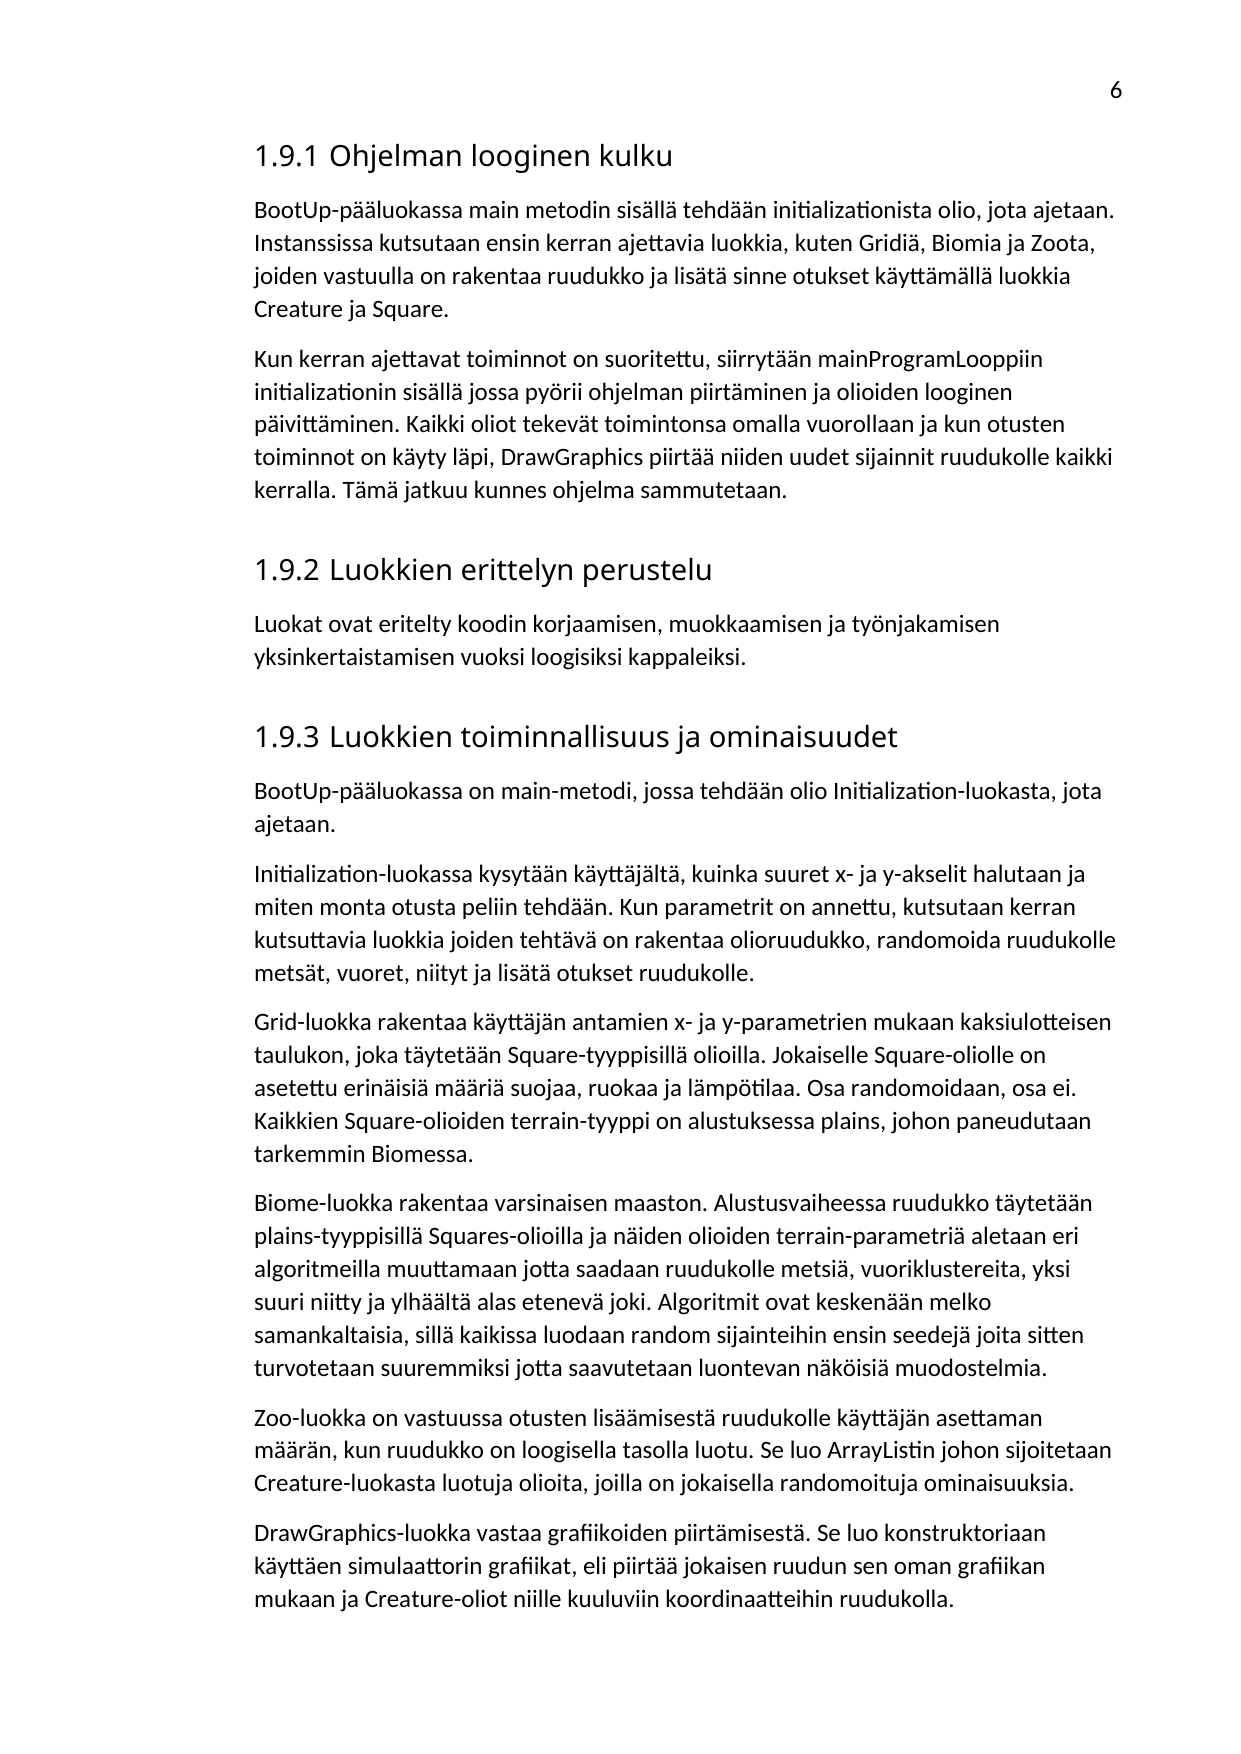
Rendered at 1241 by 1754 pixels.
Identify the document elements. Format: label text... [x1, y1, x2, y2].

subtitle Luokkien erittelyn perustelu [254, 549, 1122, 589]
subtitle Luokkien toiminnallisuus ja ominaisuudet [254, 716, 1122, 756]
text Zoo-luokka on vastuussa otusten lisäämisestä ruudukolle käyttäjän asettaman määrän, kun ruudukko on loogisella tasolla luotu. Se luo ArrayListin johon sijoitetaan Creature-luokasta luotuja olioita, joilla on jokaisella randomoituja ominaisuuksia. [254, 1402, 1122, 1498]
text Luokat ovat eritelty koodin korjaamisen, muokkaamisen ja työnjakamisen yksinkertaistamisen vuoksi loogisiksi kappaleiksi. [254, 608, 1122, 672]
text Initialization-luokassa kysytään käyttäjältä, kuinka suuret x- ja y-akselit halutaan ja miten monta otusta peliin tehdään. Kun parametrit on annettu, kutsutaan kerran kutsuttavia luokkia joiden tehtävä on rakentaa olioruudukko, randomoida ruudukolle metsät, vuoret, niityt ja lisätä otukset ruudukolle. [254, 858, 1122, 987]
text Biome-luokka rakentaa varsinaisen maaston. Alustusvaiheessa ruudukko täytetään plains-tyyppisillä Squares-olioilla ja näiden olioiden terrain-parametriä aletaan eri algoritmeilla muuttamaan jotta saadaan ruudukolle metsiä, vuoriklustereita, yksi suuri niitty ja ylhäältä alas etenevä joki. Algoritmit ovat keskenään melko samankaltaisia, sillä kaikissa luodaan random sijainteihin ensin seedejä joita sitten turvotetaan suuremmiksi jotta saavutetaan luontevan näköisiä muodostelmia. [254, 1187, 1122, 1383]
subtitle Ohjelman looginen kulku [254, 135, 1122, 174]
text Kun kerran ajettavat toiminnot on suoritettu, siirrytään mainProgramLooppiin initializationin sisällä jossa pyörii ohjelman piirtäminen ja olioiden looginen päivittäminen. Kaikki oliot tekevät toimintonsa omalla vuorollaan ja kun otusten toiminnot on käyty läpi, DrawGraphics piirtää niiden uudet sijainnit ruudukolle kaikki kerralla. Tämä jatkuu kunnes ohjelma sammutetaan. [254, 343, 1122, 505]
text DrawGraphics-luokka vastaa grafiikoiden piirtämisestä. Se luo konstruktoriaan käyttäen simulaattorin grafiikat, eli piirtää jokaisen ruudun sen oman grafiikan mukaan ja Creature-oliot niille kuuluviin koordinaatteihin ruudukolla. [254, 1517, 1122, 1613]
text BootUp-pääluokassa on main-metodi, jossa tehdään olio Initialization-luokasta, jota ajetaan. [254, 775, 1122, 839]
text BootUp-pääluokassa main metodin sisällä tehdään initializationista olio, jota ajetaan. Instanssissa kutsutaan ensin kerran ajettavia luokkia, kuten Gridiä, Biomia ja Zoota, joiden vastuulla on rakentaa ruudukko ja lisätä sinne otukset käyttämällä luokkia Creature ja Square. [254, 194, 1122, 324]
text Grid-luokka rakentaa käyttäjän antamien x- ja y-parametrien mukaan kaksiulotteisen taulukon, joka täytetään Square-tyyppisillä olioilla. Jokaiselle Square-oliolle on asetettu erinäisiä määriä suojaa, ruokaa ja lämpötilaa. Osa randomoidaan, osa ei. Kaikkien Square-olioiden terrain-tyyppi on alustuksessa plains, johon paneudutaan tarkemmin Biomessa. [254, 1006, 1122, 1168]
